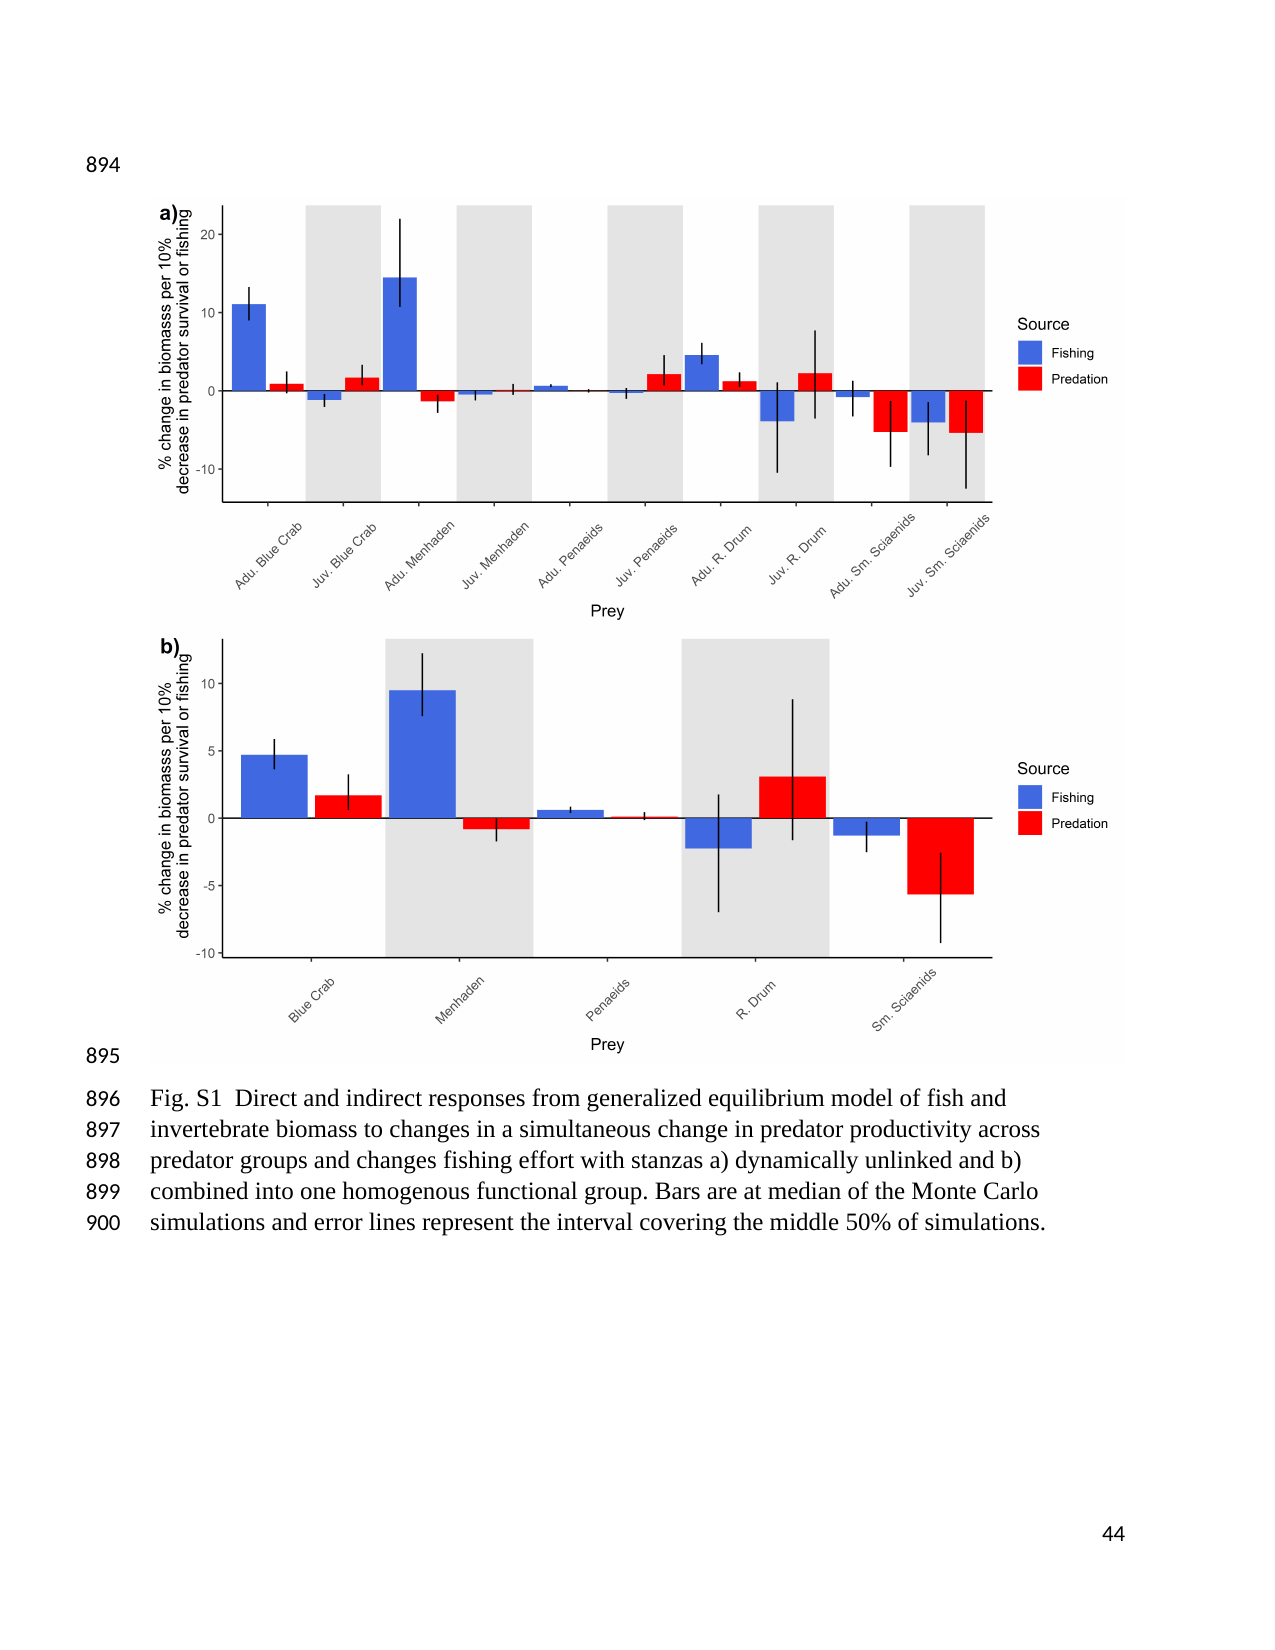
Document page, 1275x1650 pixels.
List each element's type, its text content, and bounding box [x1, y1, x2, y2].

text Fig. S1 Direct and indirect responses from generalized equilibrium model of fish and invertebrate biomass to changes in a simultaneous change in predator productivity across predator groups and changes fishing effort with stanzas a) dynamically unlinked and b) combined into one homogenous functional group. Bars are at median of the Monte Carlo simulations and error lines represent the interval covering the middle 50% of simulations. [150, 1083, 1125, 1236]
